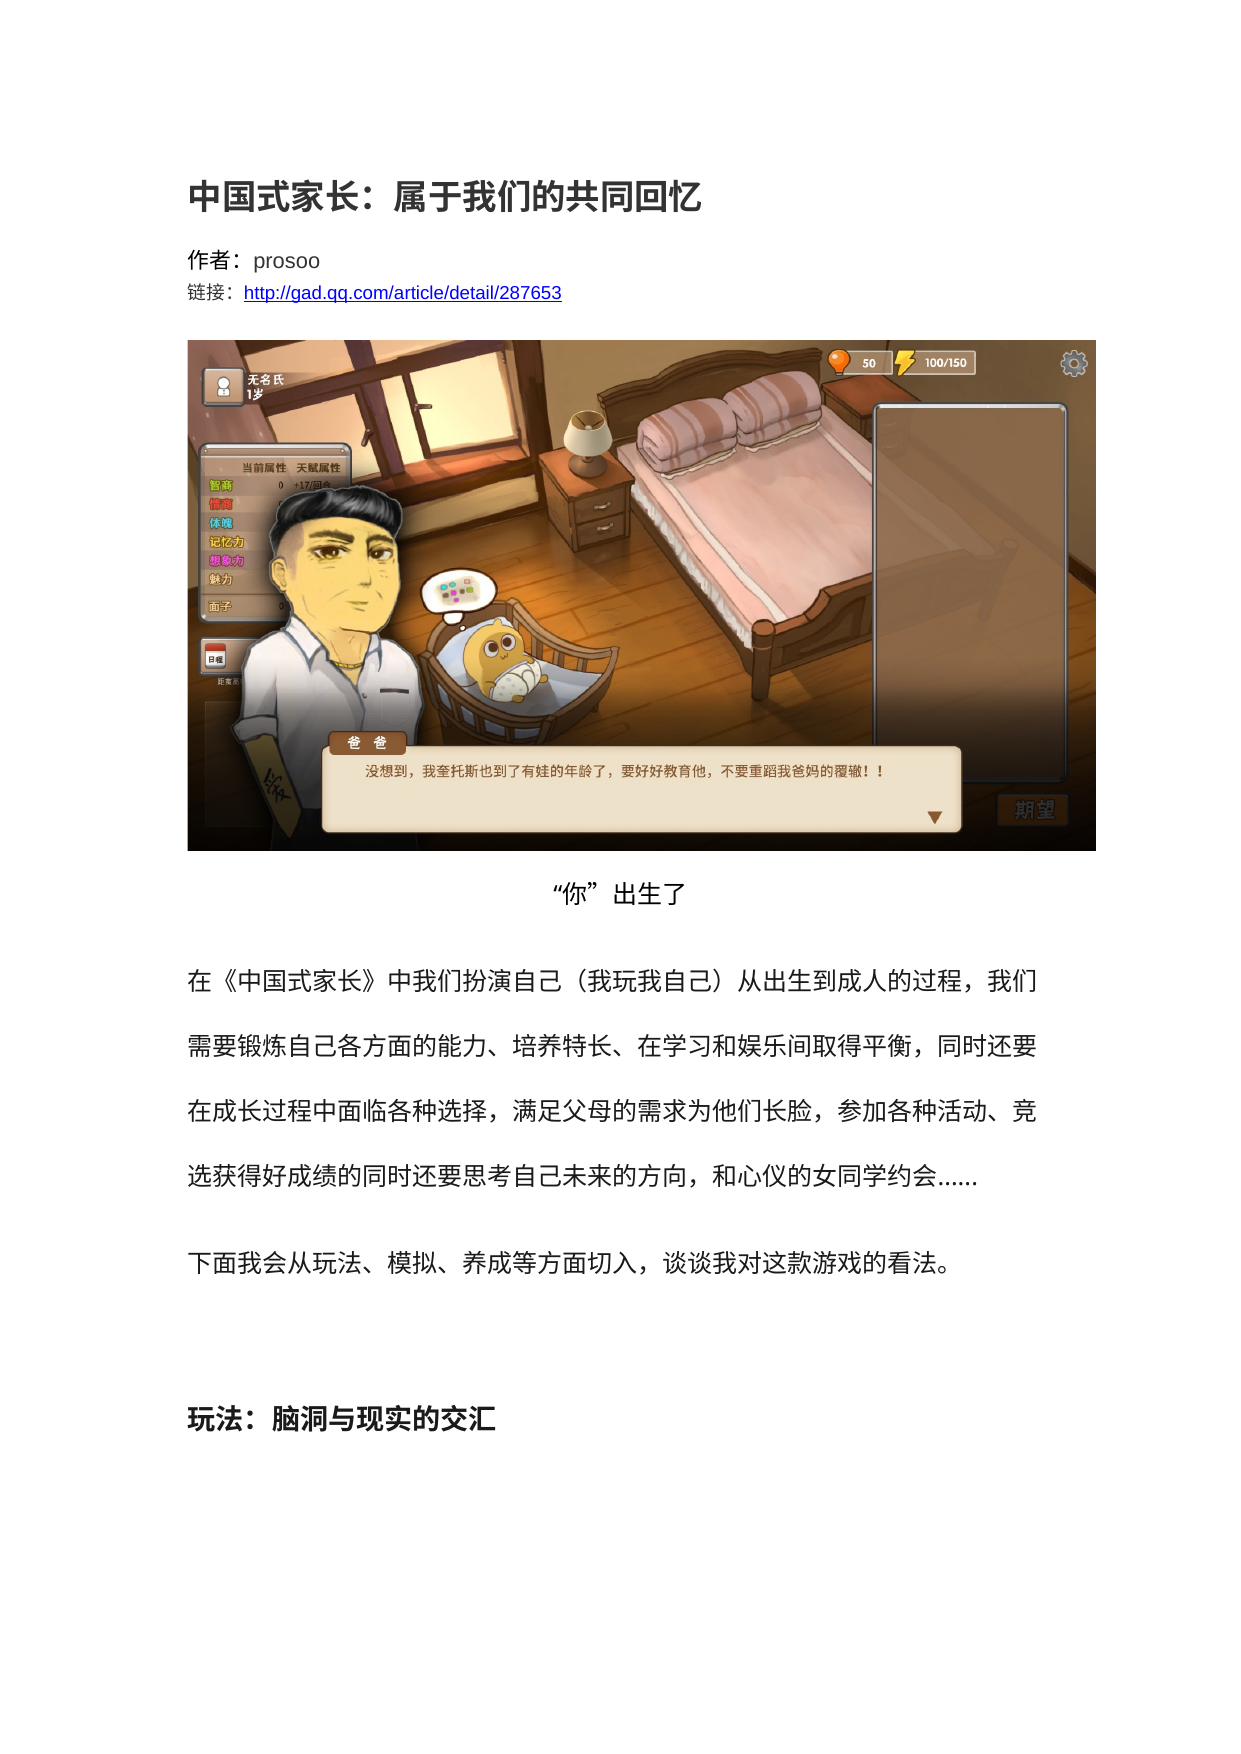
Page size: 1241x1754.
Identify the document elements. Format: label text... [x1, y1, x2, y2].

text 链接：http://gad.qq.com/article/detail/287653 [187, 275, 1053, 308]
text 下面我会从玩法、模拟、养成等方面切入，谈谈我对这款游戏的看法。 [187, 1229, 1053, 1294]
picture [187, 340, 1096, 851]
text 在《中国式家长》中我们扮演自己（我玩我自己）从出生到成人的过程，我们需要锻炼自己各方面的能力、培养特长、在学习和娱乐间取得平衡，同时还要在成长过程中面临各种选择，满足父母的需求为他们长脸，参加各种活动、竞选获得好成绩的同时还要思考自己未来的方向，和心仪的女同学约会...... [187, 947, 1053, 1207]
subtitle 玩法：脑洞与现实的交汇 [187, 1385, 1053, 1450]
subtitle 中国式家长：属于我们的共同回忆 [187, 162, 1053, 227]
text 作者：prosoo [187, 243, 1053, 275]
text “你”出生了 [187, 860, 1053, 925]
